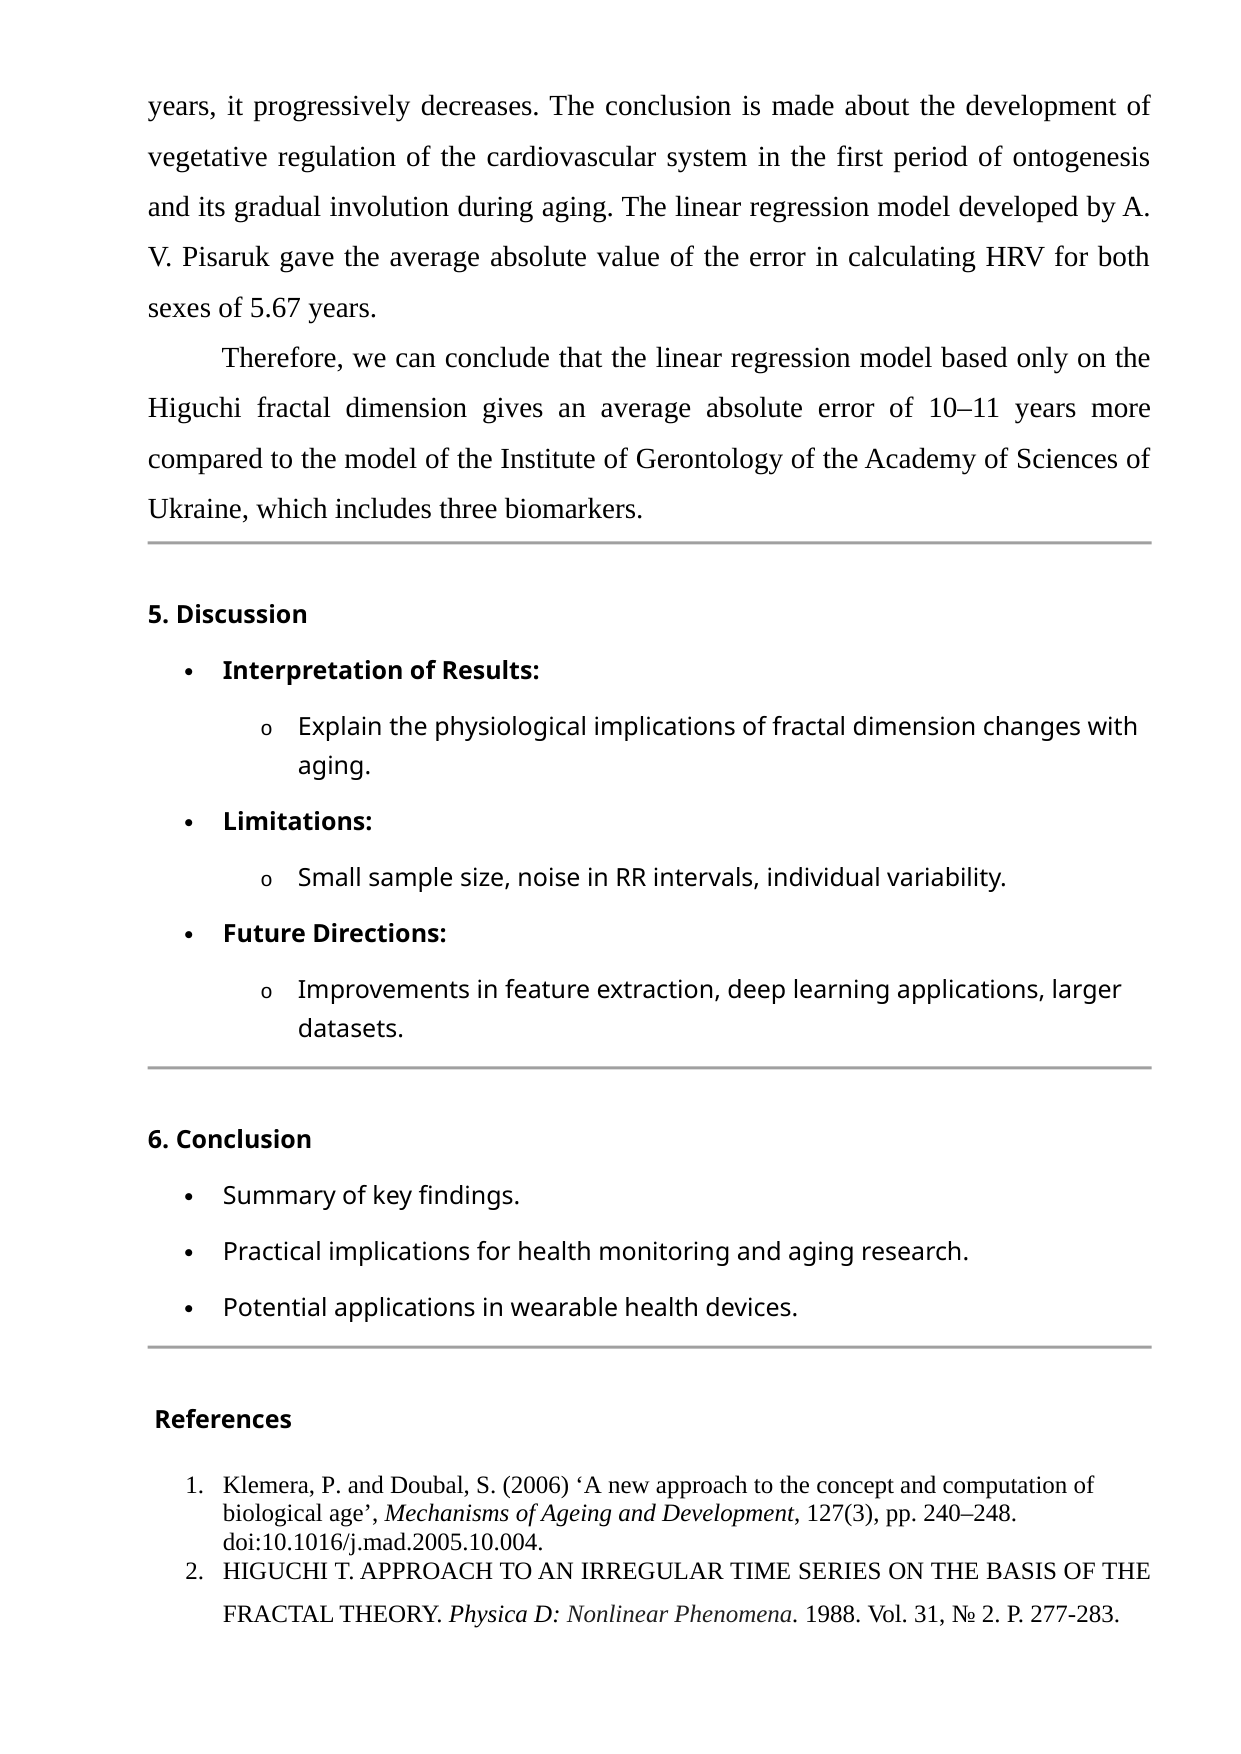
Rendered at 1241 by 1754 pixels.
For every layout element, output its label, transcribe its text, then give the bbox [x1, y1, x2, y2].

list Interpretation of Results: [185, 653, 1152, 687]
list Limitations: [185, 804, 1152, 838]
list Practical implications for health monitoring and aging research. [185, 1234, 1152, 1268]
list Small sample size, noise in RR intervals, individual variability. [260, 860, 1152, 894]
list Future Directions: [185, 916, 1152, 949]
list HIGUCHI T. APPROACH TO AN IRREGULAR TIME SERIES ON THE BASIS OF THE FRACTAL THEORY. Physica D: Nonlinear Phenomena. 1988. Vol. 31, № 2. P. 277-283. [185, 1585, 1152, 1657]
list Explain the physiological implications of fractal dimension changes with aging. [260, 709, 1152, 782]
text 6. Conclusion [148, 1122, 1152, 1156]
text 5. Discussion [148, 597, 1152, 631]
list Improvements in feature extraction, deep learning applications, larger datasets. [260, 971, 1152, 1044]
text References [148, 1401, 1152, 1435]
list Summary of key findings. [185, 1178, 1152, 1212]
list Potential applications in wearable health devices. [185, 1290, 1152, 1324]
list Klemera, P. and Doubal, S. (2006) ‘A new approach to the concept and computation of biological age’, Mechanisms of Ageing and Development, 127(3), pp. 240–248. doi:10.1016/j.mad.2005.10.004. [185, 1470, 1152, 1556]
